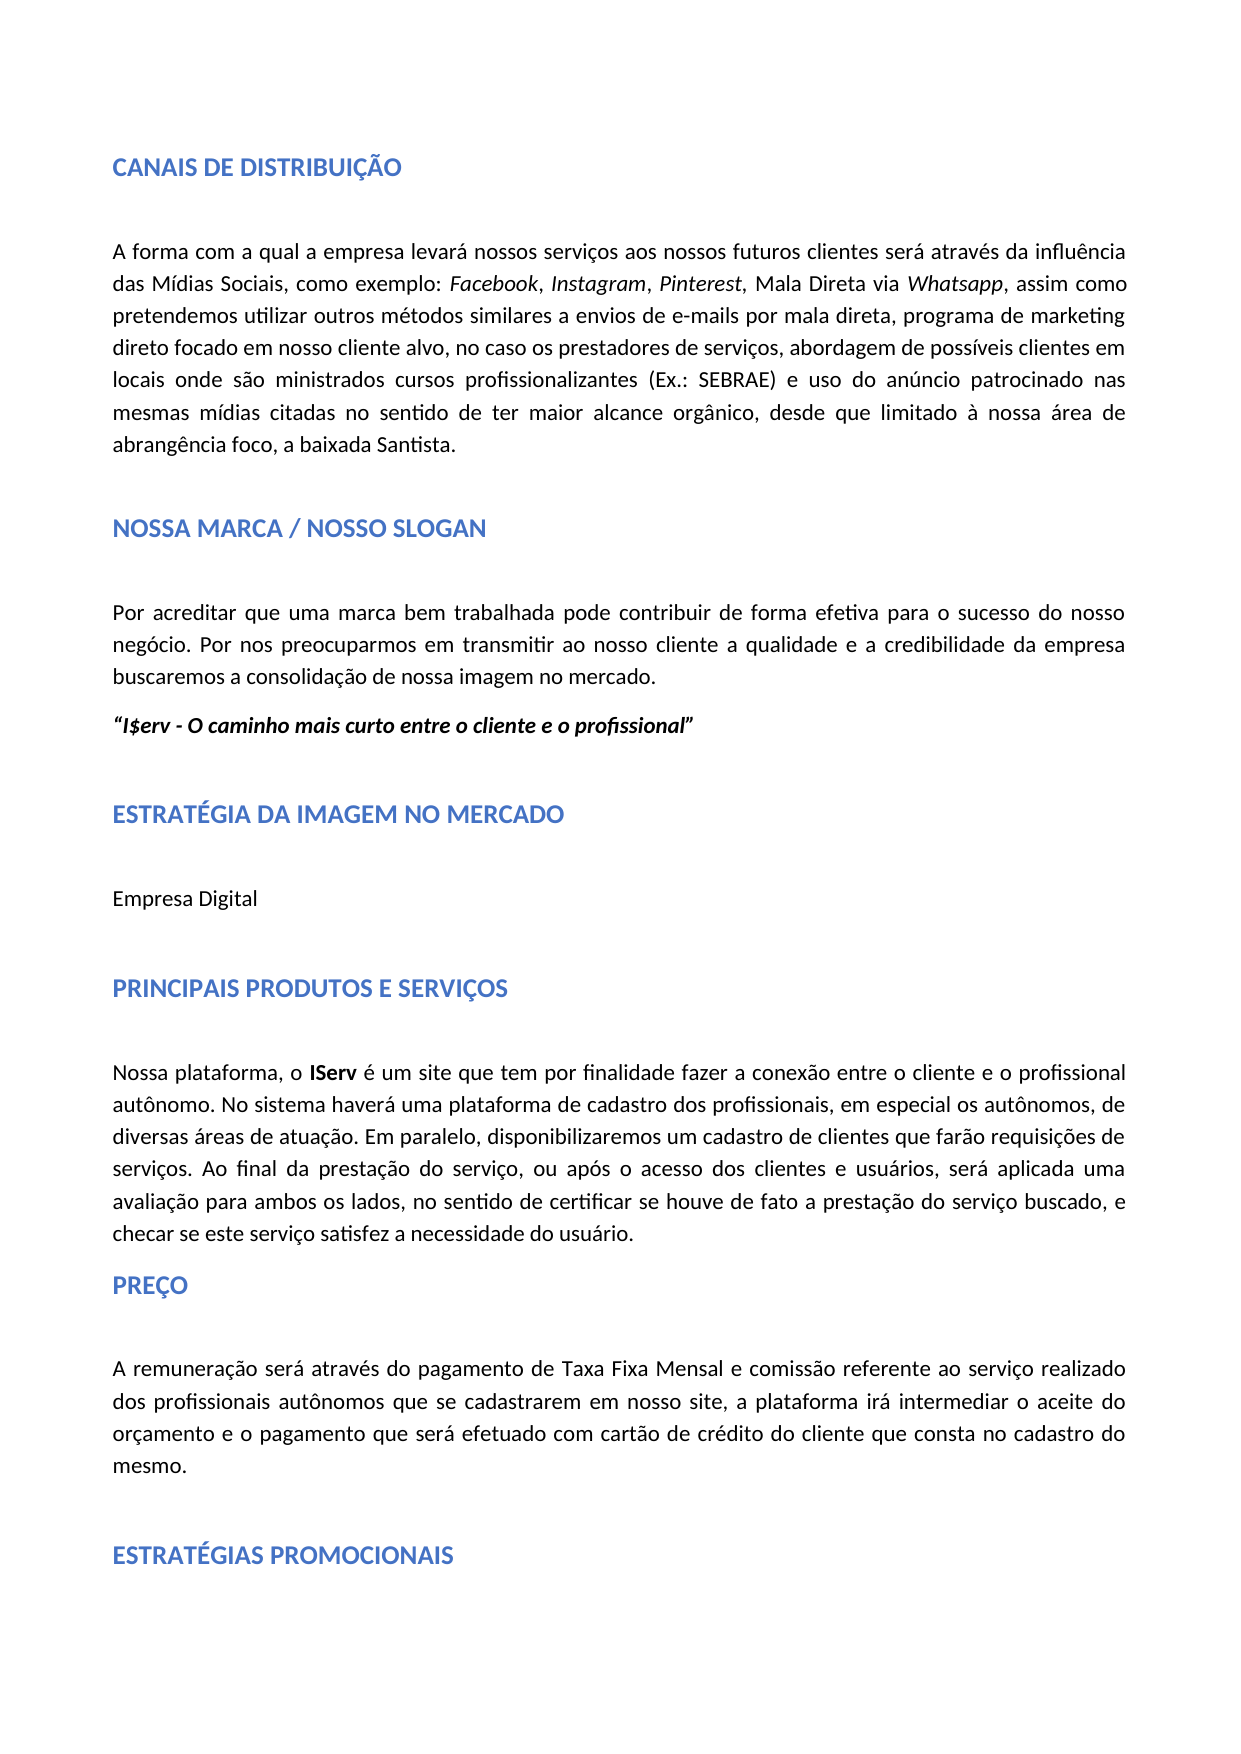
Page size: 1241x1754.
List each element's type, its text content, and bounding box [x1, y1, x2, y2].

subtitle CANAIS DE DISTRIBUIÇÃO [112, 150, 1128, 183]
text Nossa plataforma, o IServ é um site que tem por finalidade fazer a conexão entre o cliente e o profissional autônomo. No sistema haverá uma plataforma de cadastro dos profissionais, em especial os autônomos, de diversas áreas de atuação. Em paralelo, disponibilizaremos um cadastro de clientes que farão requisições de serviços. Ao final da prestação do serviço, ou após o acesso dos clientes e usuários, será aplicada uma avaliação para ambos os lados, no sentido de certificar se houve de fato a prestação do serviço buscado, e checar se este serviço satisfez a necessidade do usuário. [112, 1058, 1128, 1247]
subtitle PREÇO [112, 1268, 1128, 1301]
text A forma com a qual a empresa levará nossos serviços aos nossos futuros clientes será através da influência das Mídias Sociais, como exemplo: Facebook, Instagram, Pinterest, Mala Direta via Whatsapp, assim como pretendemos utilizar outros métodos similares a envios de e-mails por mala direta, programa de marketing direto focado em nosso cliente alvo, no caso os prestadores de serviços, abordagem de possíveis clientes em locais onde são ministrados cursos profissionalizantes (Ex.: SEBRAE) e uso do anúncio patrocinado nas mesmas mídias citadas no sentido de ter maior alcance orgânico, desde que limitado à nossa área de abrangência foco, a baixada Santista. [112, 237, 1128, 458]
text Empresa Digital [112, 884, 1128, 912]
subtitle ESTRATÉGIAS PROMOCIONAIS [112, 1538, 1128, 1571]
text Por acreditar que uma marca bem trabalhada pode contribuir de forma efetiva para o sucesso do nosso negócio. Por nos preocuparmos em transmitir ao nosso cliente a qualidade e a credibilidade da empresa buscaremos a consolidação de nossa imagem no mercado. [112, 598, 1128, 690]
subtitle PRINCIPAIS PRODUTOS E SERVIÇOS [112, 971, 1128, 1004]
text “I$erv - O caminho mais curto entre o cliente e o profissional” [112, 711, 1128, 739]
subtitle ESTRATÉGIA DA IMAGEM NO MERCADO [112, 798, 1128, 831]
text A remuneração será através do pagamento de Taxa Fixa Mensal e comissão referente ao serviço realizado dos profissionais autônomos que se cadastrarem em nosso site, a plataforma irá intermediar o aceite do orçamento e o pagamento que será efetuado com cartão de crédito do cliente que consta no cadastro do mesmo. [112, 1354, 1128, 1479]
subtitle NOSSA MARCA / NOSSO SLOGAN [112, 511, 1128, 544]
